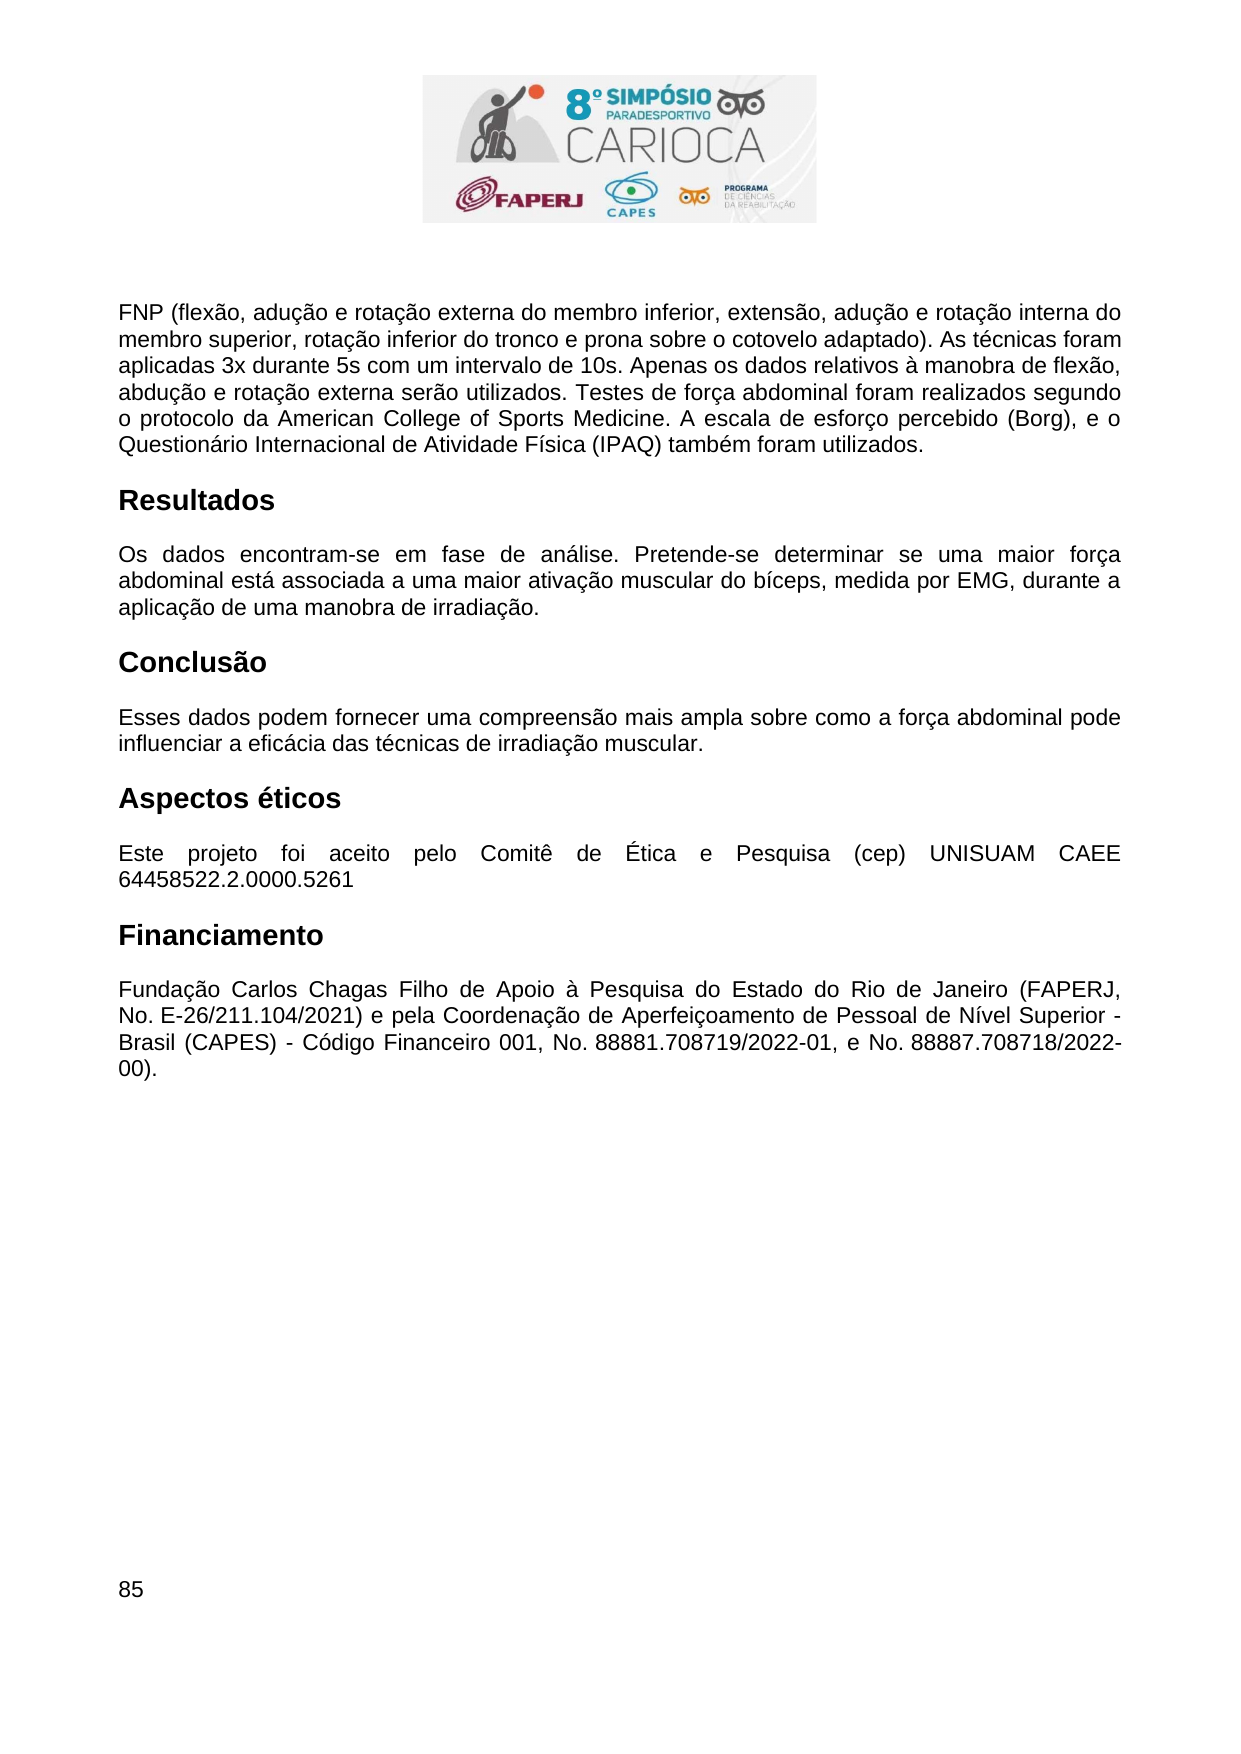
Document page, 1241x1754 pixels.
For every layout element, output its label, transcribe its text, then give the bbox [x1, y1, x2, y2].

subtitle Resultados [117, 482, 1122, 516]
subtitle Conclusão [117, 645, 1122, 679]
picture [422, 75, 817, 223]
subtitle Aspectos éticos [117, 781, 1122, 815]
subtitle Financiamento [117, 918, 1122, 951]
